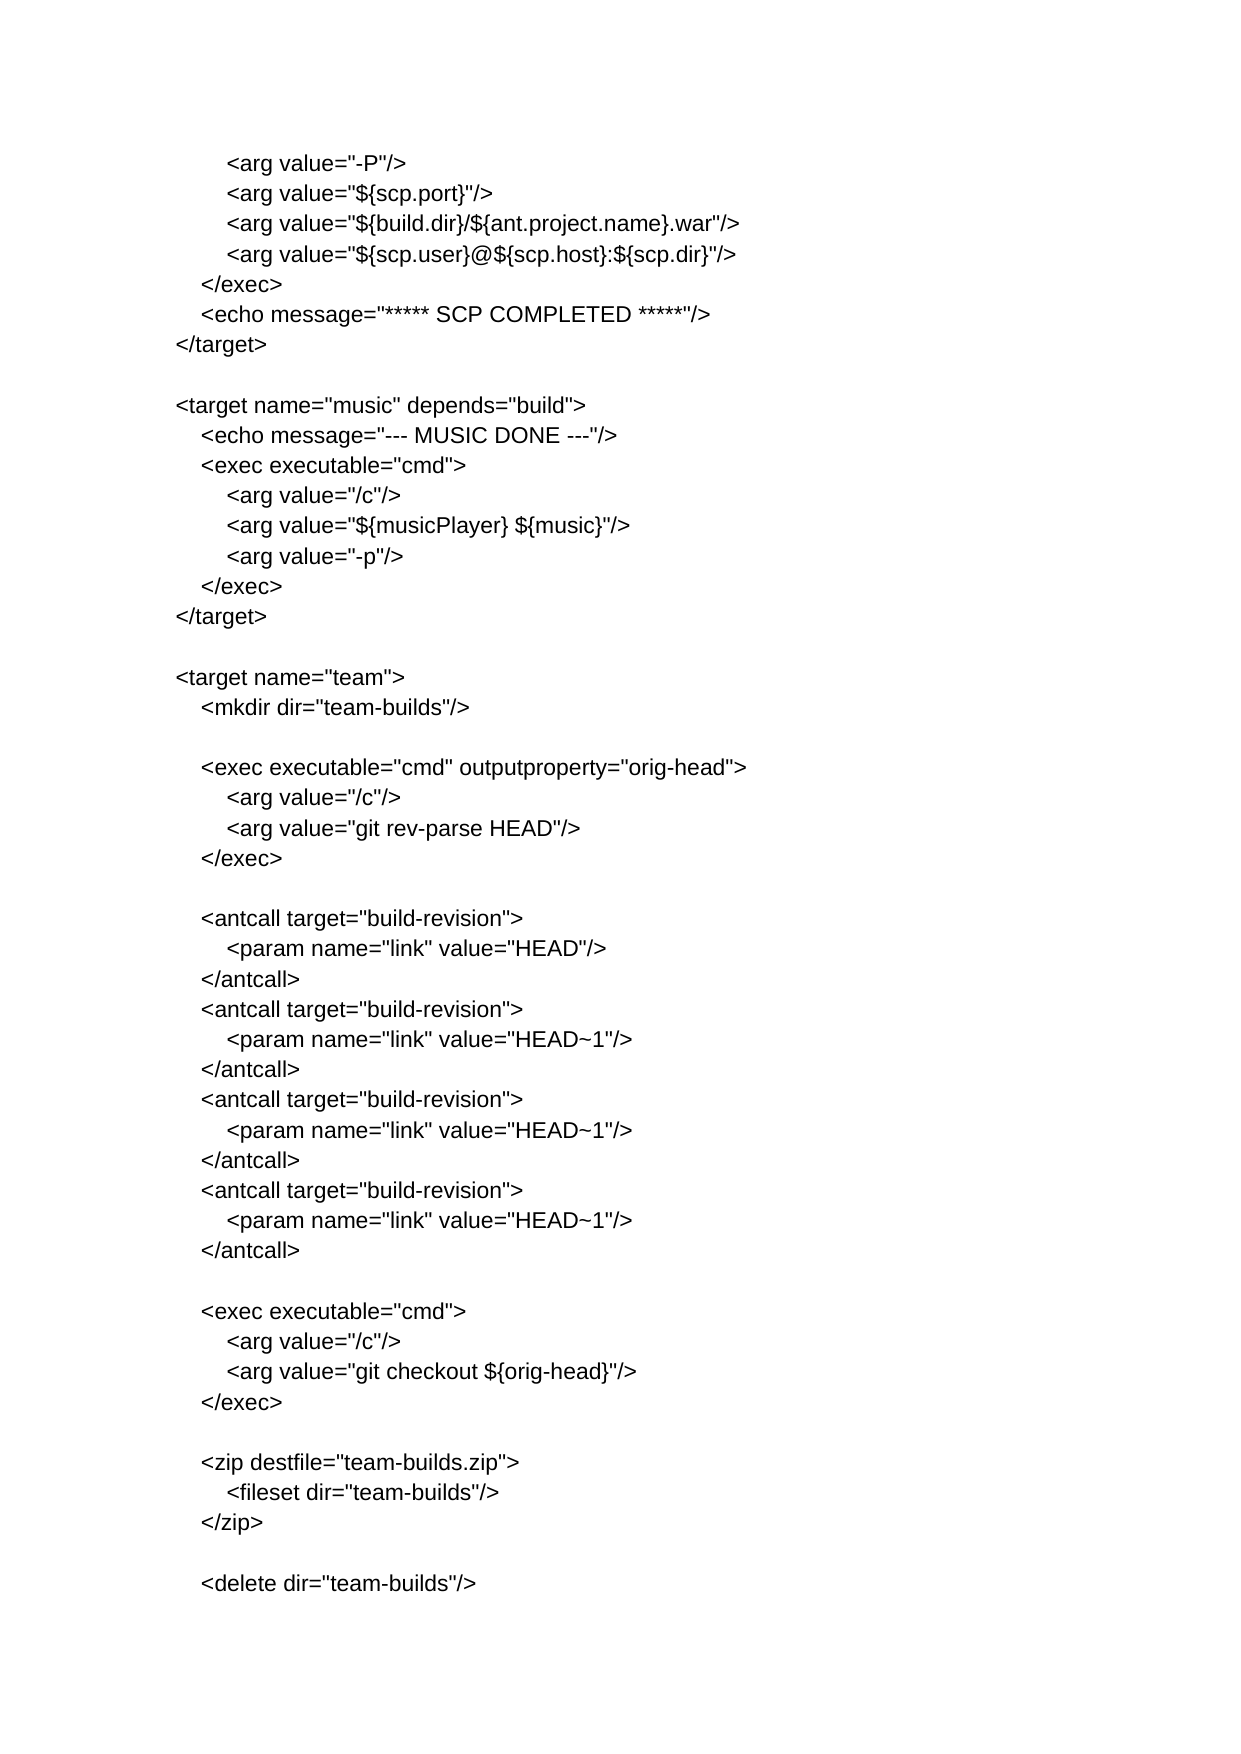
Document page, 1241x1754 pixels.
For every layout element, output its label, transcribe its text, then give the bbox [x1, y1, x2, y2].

text <echo message="***** SCP COMPLETED *****"/> [150, 301, 1090, 327]
text <param name="link" value="HEAD~1"/> [150, 1026, 1090, 1052]
text <arg value="-p"/> [150, 543, 1090, 569]
text <antcall target="build-revision"> [150, 1086, 1090, 1113]
text </target> [150, 331, 1090, 358]
text <antcall target="build-revision"> [150, 905, 1090, 932]
text </antcall> [150, 1237, 1090, 1264]
text <exec executable="cmd" outputproperty="orig-head"> [150, 754, 1090, 781]
text <antcall target="build-revision"> [150, 996, 1090, 1022]
text <exec executable="cmd"> [150, 1298, 1090, 1324]
text <delete dir="team-builds"/> [150, 1570, 1090, 1596]
text <param name="link" value="HEAD~1"/> [150, 1207, 1090, 1234]
text </antcall> [150, 1056, 1090, 1083]
text <antcall target="build-revision"> [150, 1177, 1090, 1203]
text </target> [150, 603, 1090, 629]
text </exec> [150, 573, 1090, 599]
text </antcall> [150, 1147, 1090, 1173]
text <target name="team"> [150, 663, 1090, 690]
text </zip> [150, 1509, 1090, 1536]
text <arg value="/c"/> [150, 784, 1090, 811]
text <arg value="${musicPlayer} ${music}"/> [150, 512, 1090, 539]
text <arg value="git rev-parse HEAD"/> [150, 814, 1090, 841]
text </exec> [150, 845, 1090, 871]
text <arg value="${scp.port}"/> [150, 180, 1090, 207]
text <param name="link" value="HEAD"/> [150, 935, 1090, 962]
text <fileset dir="team-builds"/> [150, 1479, 1090, 1506]
text </antcall> [150, 966, 1090, 992]
text <echo message="--- MUSIC DONE ---"/> [150, 422, 1090, 448]
text <arg value="${build.dir}/${ant.project.name}.war"/> [150, 210, 1090, 237]
text </exec> [150, 1388, 1090, 1415]
text <target name="music" depends="build"> [150, 392, 1090, 418]
text <arg value="/c"/> [150, 1328, 1090, 1354]
text <mkdir dir="team-builds"/> [150, 694, 1090, 720]
text </exec> [150, 271, 1090, 297]
text <arg value="-P"/> [150, 150, 1090, 176]
text <arg value="${scp.user}@${scp.host}:${scp.dir}"/> [150, 241, 1090, 267]
text <param name="link" value="HEAD~1"/> [150, 1117, 1090, 1143]
text <zip destfile="team-builds.zip"> [150, 1449, 1090, 1475]
text <exec executable="cmd"> [150, 452, 1090, 478]
text <arg value="/c"/> [150, 482, 1090, 509]
text <arg value="git checkout ${orig-head}"/> [150, 1358, 1090, 1385]
